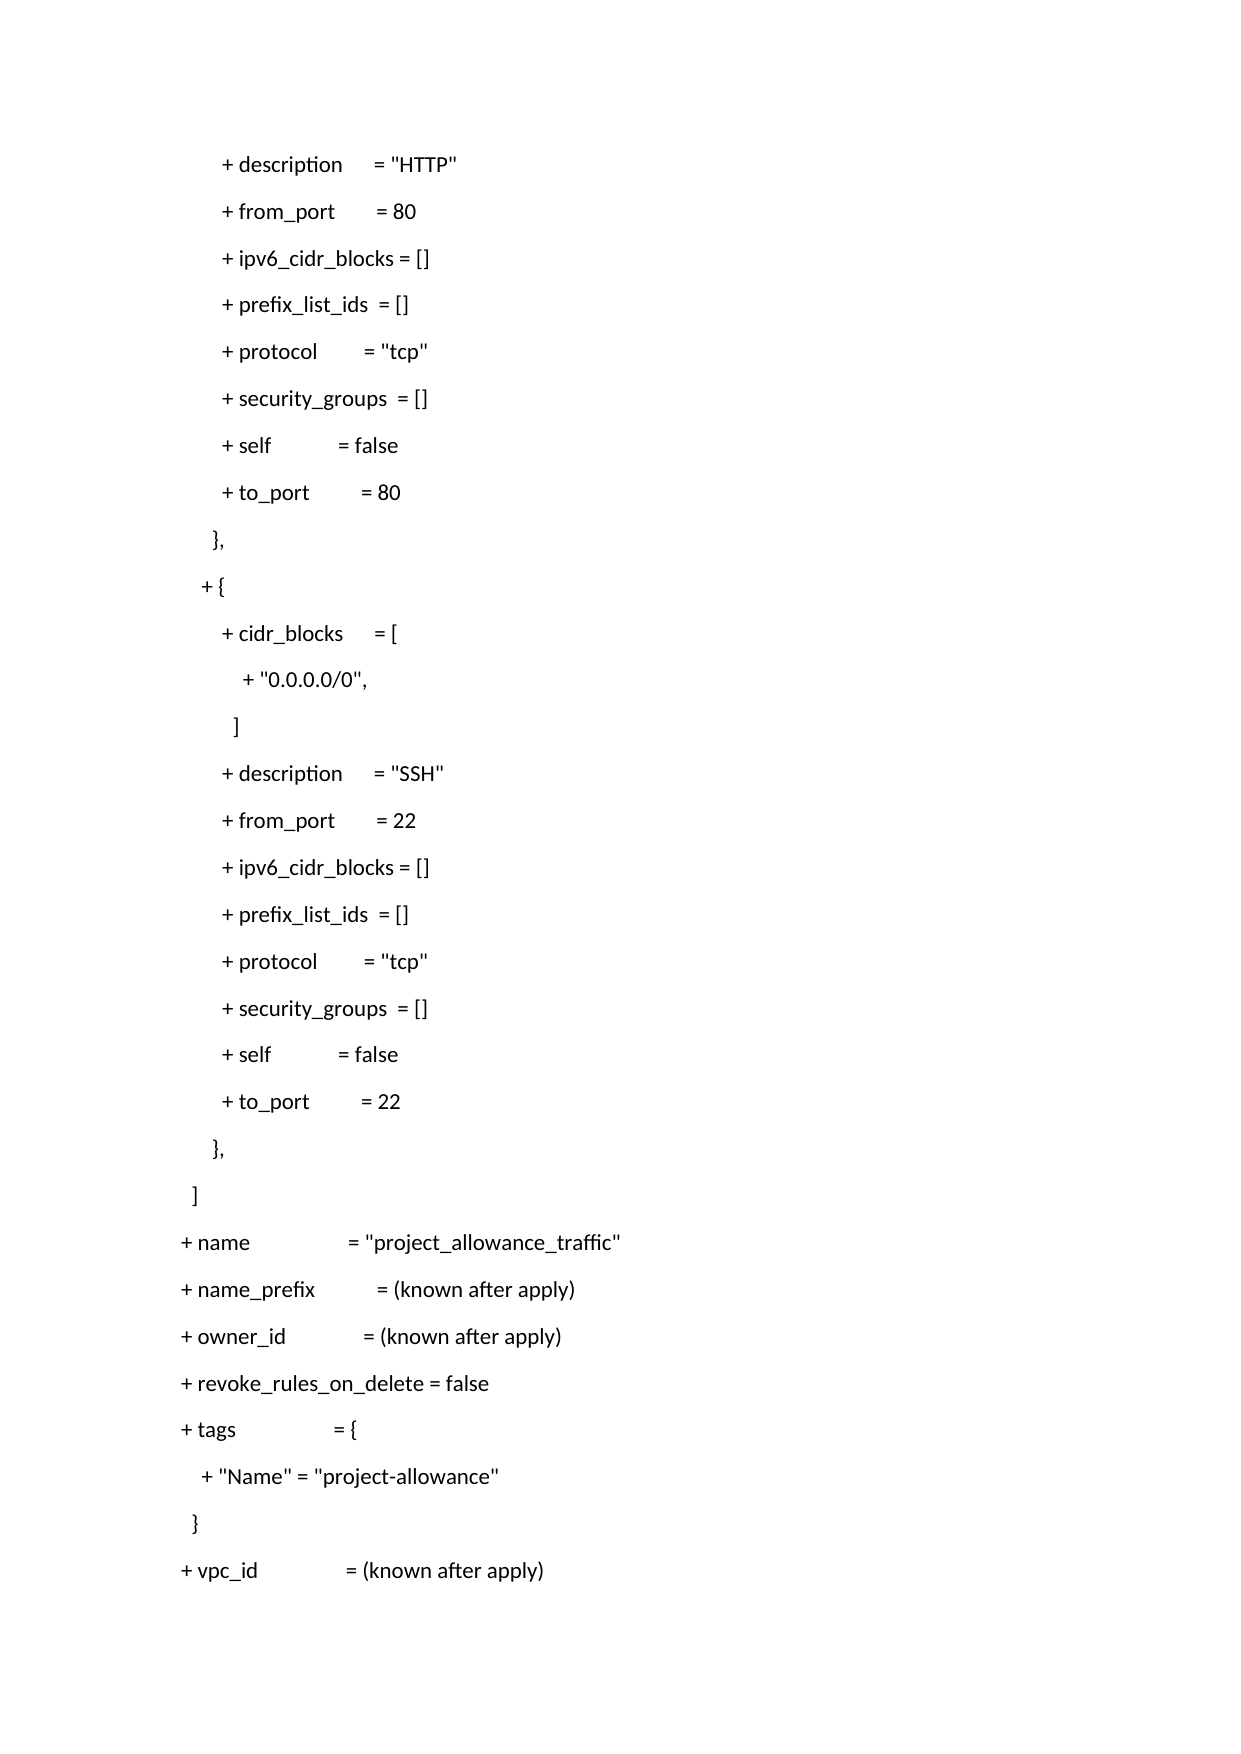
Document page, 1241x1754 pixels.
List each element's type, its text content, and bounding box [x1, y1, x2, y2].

text + { [150, 572, 1090, 600]
text + description = "SSH" [150, 759, 1090, 787]
text + self = false [150, 431, 1090, 459]
text + "0.0.0.0/0", [150, 666, 1090, 694]
text + revoke_rules_on_delete = false [150, 1369, 1090, 1397]
text + self = false [150, 1041, 1090, 1069]
text + tags = { [150, 1416, 1090, 1444]
text + protocol = "tcp" [150, 337, 1090, 366]
text + ipv6_cidr_blocks = [] [150, 853, 1090, 881]
text }, [150, 525, 1090, 553]
text + owner_id = (known after apply) [150, 1322, 1090, 1350]
text + name_prefix = (known after apply) [150, 1275, 1090, 1303]
text }, [150, 1134, 1090, 1162]
text + security_groups = [] [150, 384, 1090, 412]
text + "Name" = "project-allowance" [150, 1462, 1090, 1491]
text ] [150, 712, 1090, 741]
text + protocol = "tcp" [150, 947, 1090, 975]
text + name = "project_allowance_traffic" [150, 1228, 1090, 1256]
text + description = "HTTP" [150, 150, 1090, 178]
text + prefix_list_ids = [] [150, 900, 1090, 928]
text } [150, 1509, 1090, 1537]
text + to_port = 80 [150, 478, 1090, 506]
text + ipv6_cidr_blocks = [] [150, 244, 1090, 272]
text + cidr_blocks = [ [150, 619, 1090, 647]
text + prefix_list_ids = [] [150, 291, 1090, 319]
text + from_port = 22 [150, 806, 1090, 834]
text ] [150, 1181, 1090, 1209]
text + from_port = 80 [150, 197, 1090, 225]
text + vpc_id = (known after apply) [150, 1556, 1090, 1584]
text + to_port = 22 [150, 1087, 1090, 1116]
text + security_groups = [] [150, 994, 1090, 1022]
